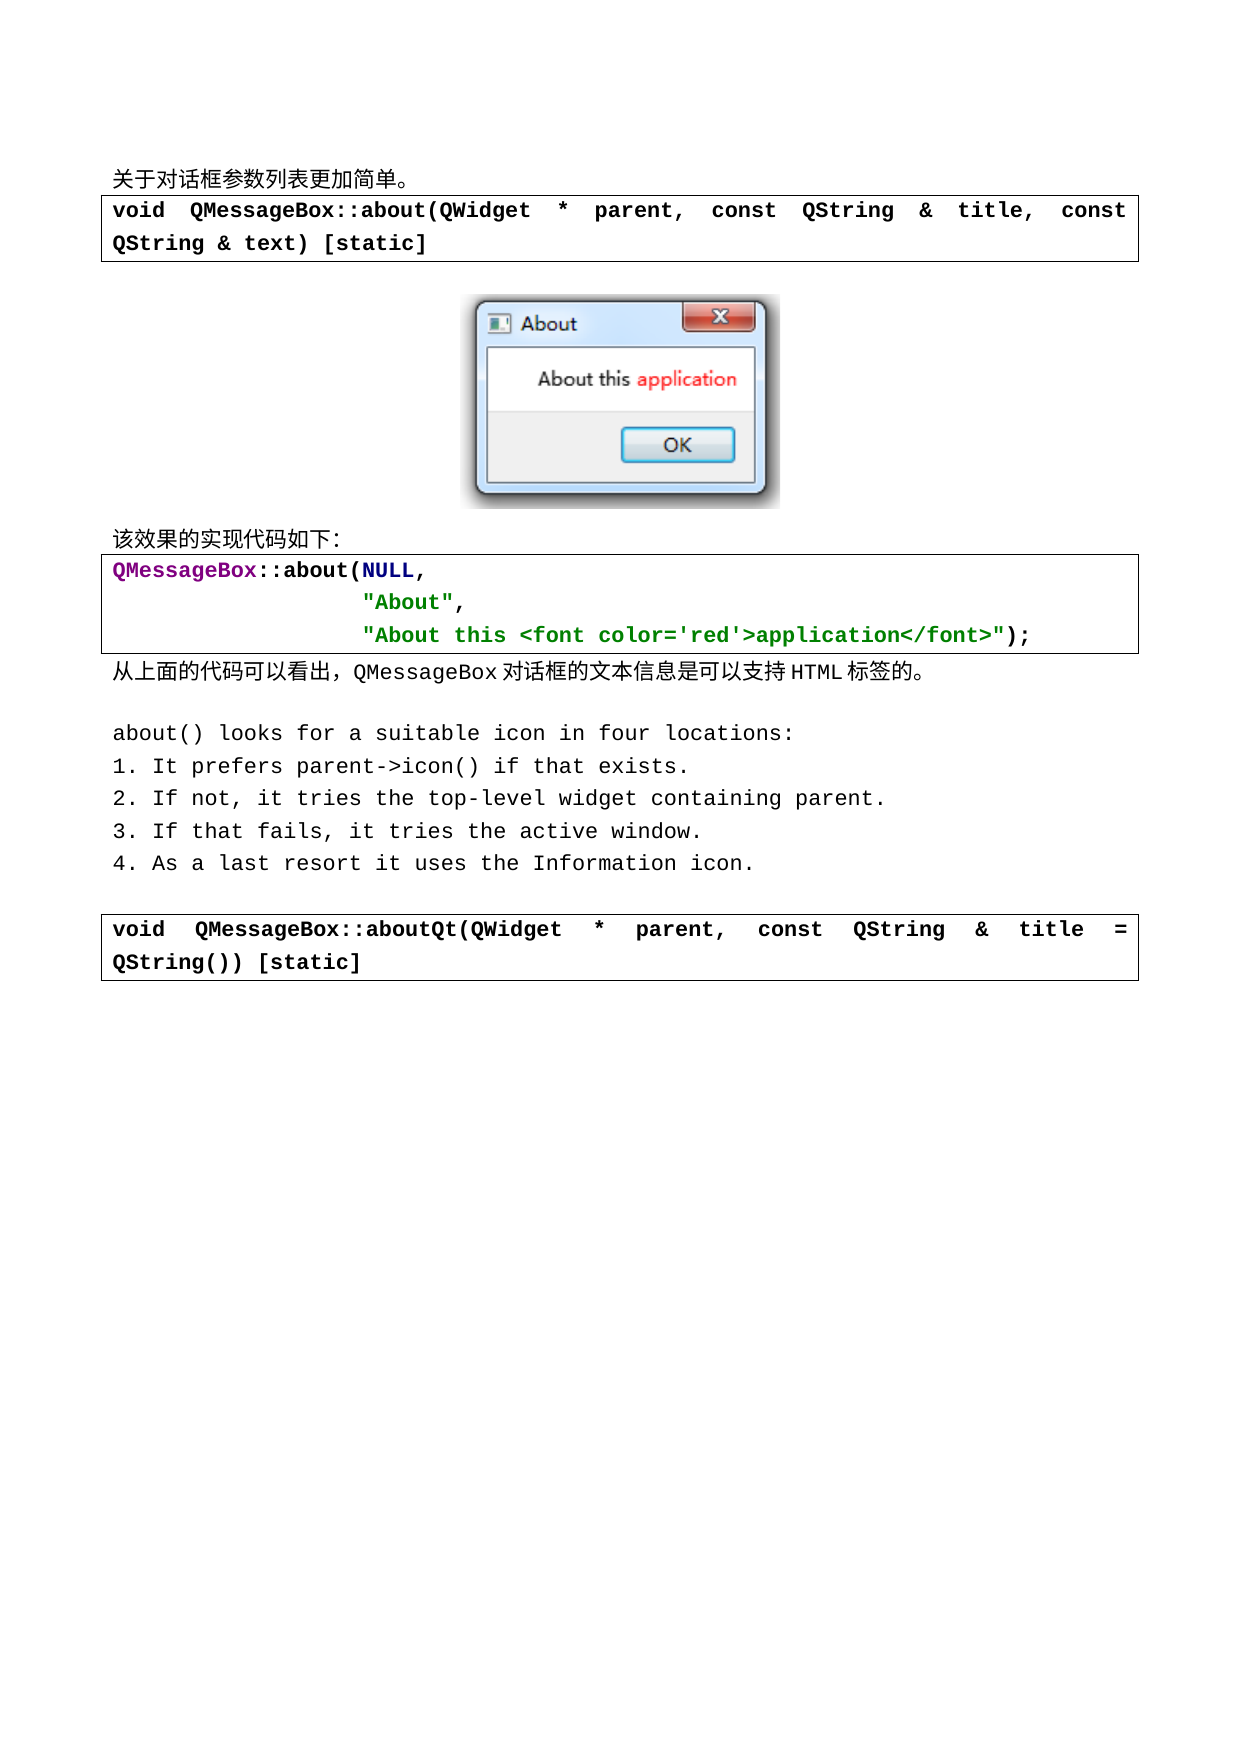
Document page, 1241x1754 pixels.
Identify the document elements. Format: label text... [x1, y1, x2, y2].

picture [460, 294, 781, 509]
text 1. It prefers parent->icon() if that exists. [112, 751, 1128, 784]
table_header void QMessageBox::about(QWidget * parent, const QString & title, const QString & text) [static] [102, 196, 1138, 261]
text about() looks for a suitable icon in four locations: [112, 719, 1128, 751]
text 该效果的实现代码如下： [112, 522, 1128, 554]
table_header QMessageBox::about(NULL, "About", "About this <font color='red'>application</font>"); [102, 555, 1138, 653]
text QMessageBox类除了提供以上四个带有预定义图标的静态函数以外，还有两个about()静态函数。关于对话框参数列表更加简单。 [112, 162, 1128, 194]
table_header void QMessageBox::aboutQt(QWidget * parent, const QString & title = QString()) [static] [102, 915, 1138, 980]
text 3. If that fails, it tries the active window. [112, 816, 1128, 849]
text 从上面的代码可以看出，QMessageBox对话框的文本信息是可以支持HTML标签的。 [112, 654, 1128, 686]
text 2. If not, it tries the top-level widget containing parent. [112, 784, 1128, 816]
text 4. As a last resort it uses the Information icon. [112, 849, 1128, 881]
